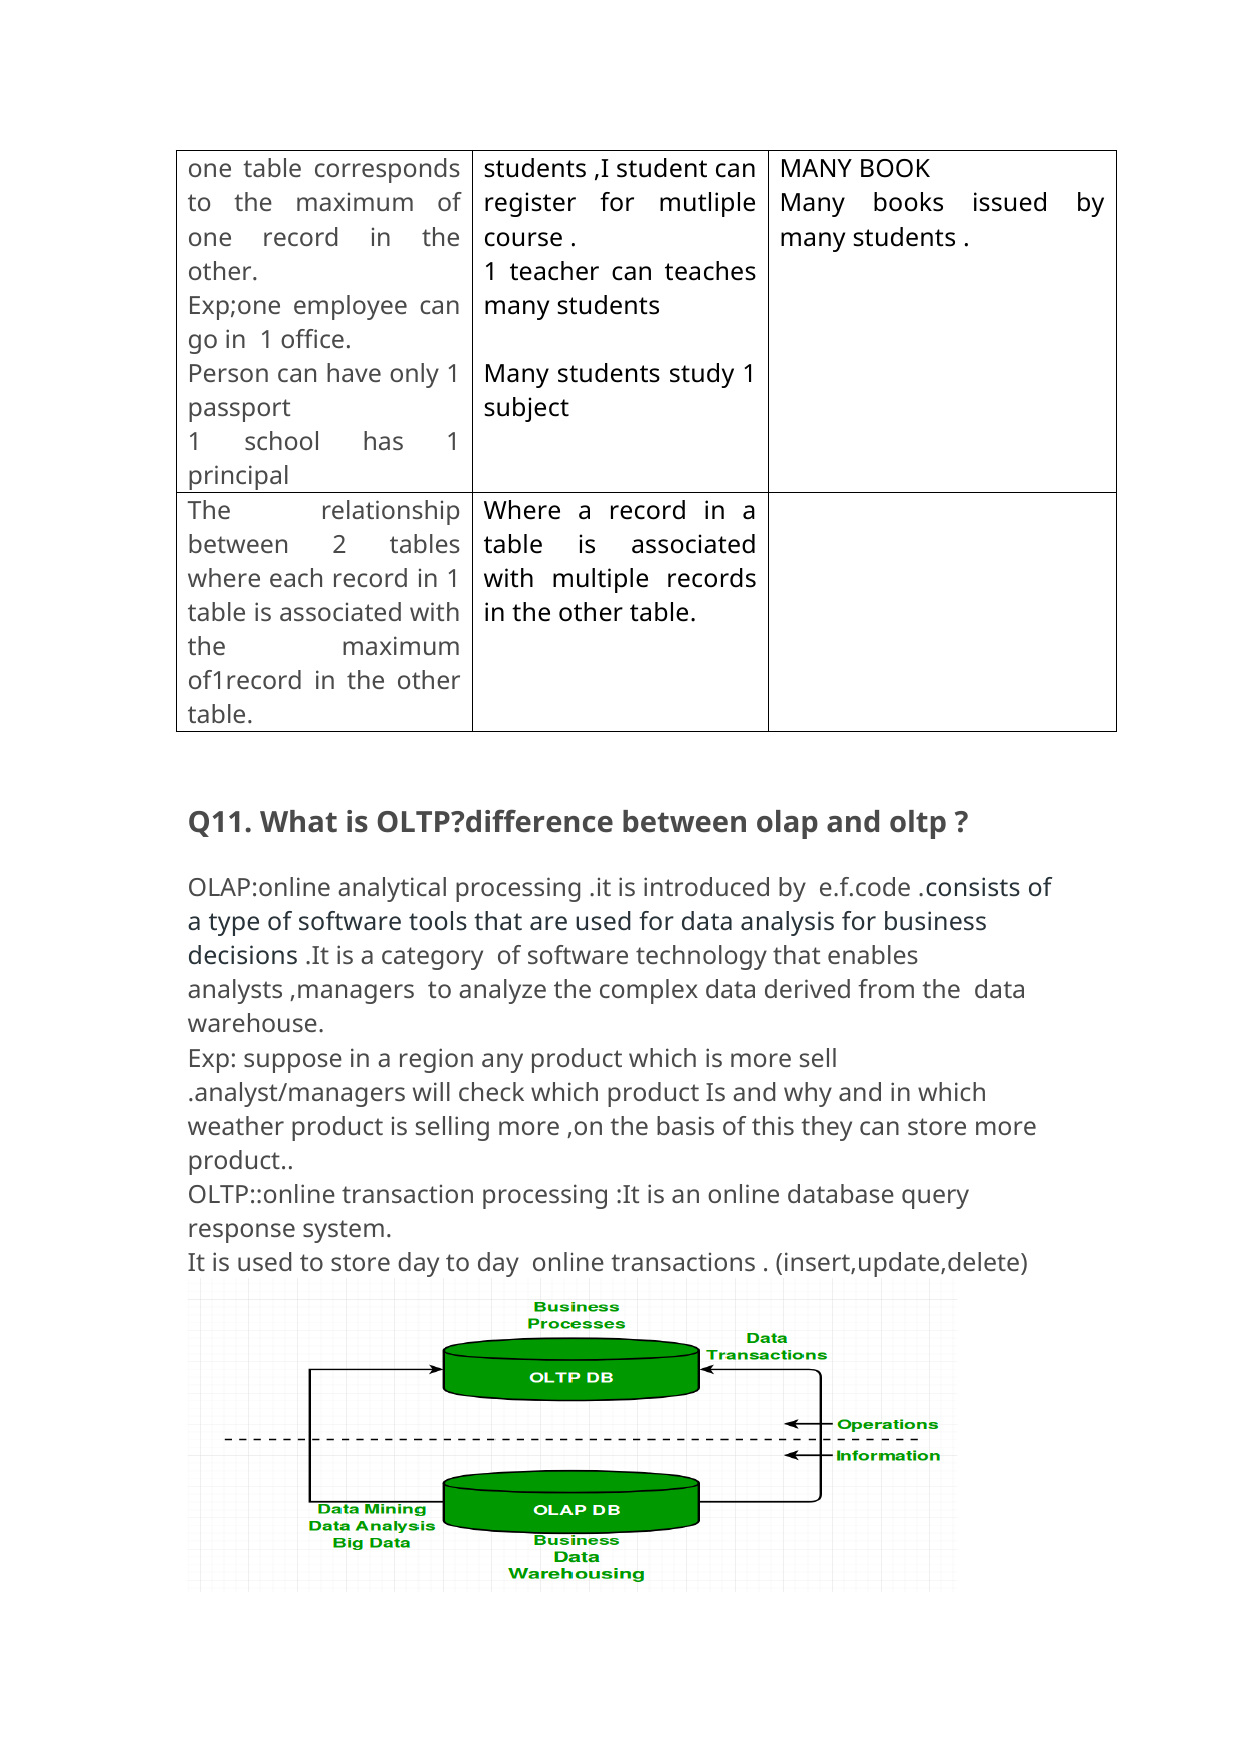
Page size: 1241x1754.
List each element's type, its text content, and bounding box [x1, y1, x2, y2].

table_cell The relationship between 2 tables where each record in 1 table is associated with the maximum of1record in the other table. [253, 493, 472, 731]
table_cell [473, 151, 768, 492]
picture [187, 1278, 958, 1592]
text OLTP::online transaction processing :It is an online database query response system. [187, 1176, 1053, 1244]
text It is used to store day to day online transactions . (insert,update,delete) [187, 1244, 1053, 1279]
text OLAP:online analytical processing .it is introduced by e.f.code .consists of a type of software tools that are used for data analysis for business decisions .It is a category of software technology that enables analysts ,managers to analyze the complex data derived from the data warehouse. [187, 870, 1053, 1040]
table_cell [769, 493, 1116, 731]
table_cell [769, 151, 1116, 492]
text Exp: suppose in a region any product which is more sell .analyst/managers will check which product Is and why and in which weather product is selling more ,on the basis of this they can store more product.. [187, 1040, 1053, 1176]
subtitle Q11. What is OLTP?difference between olap and oltp ? [187, 801, 1053, 841]
table_cell Where a record in a table is associated with multiple records in the other table. [473, 493, 768, 731]
